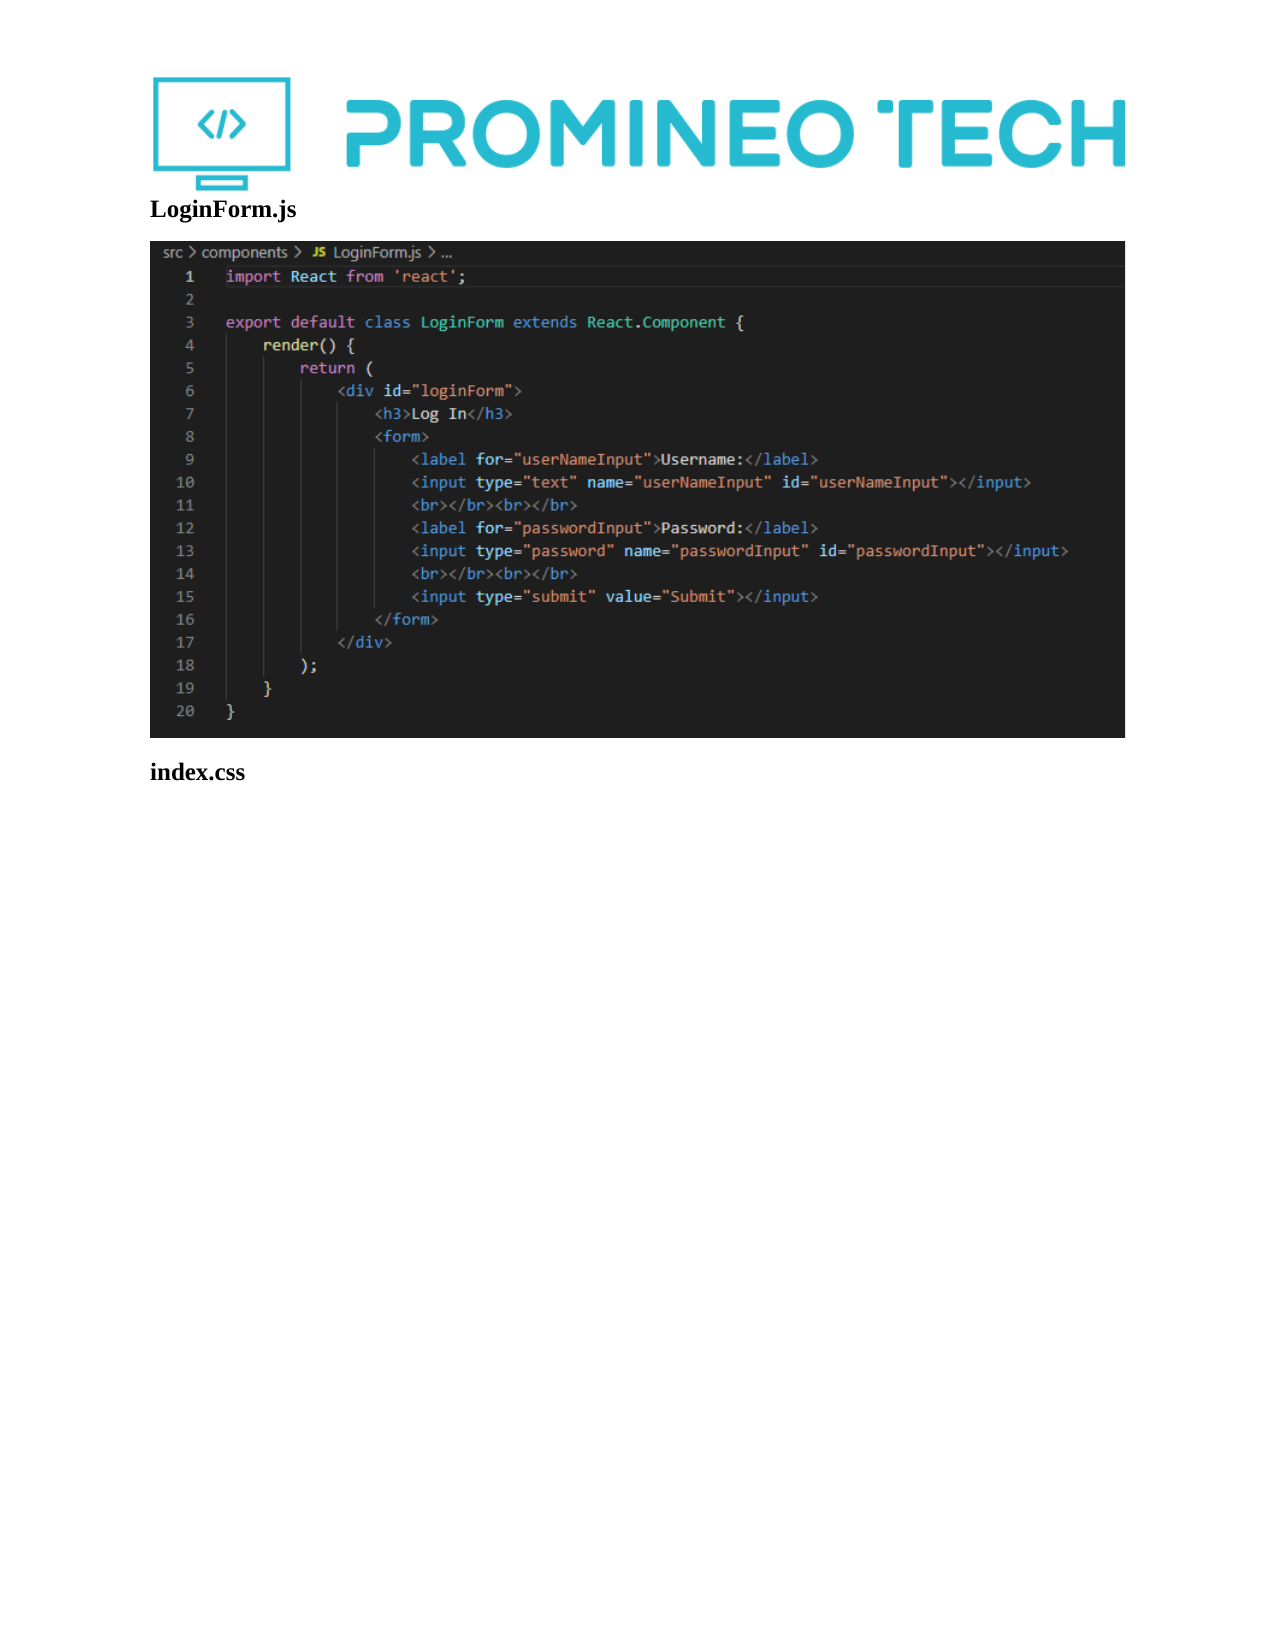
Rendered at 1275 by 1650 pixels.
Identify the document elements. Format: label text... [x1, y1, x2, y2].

picture [150, 75, 1125, 194]
text LoginForm.js [150, 194, 1125, 222]
picture [150, 241, 1125, 738]
text index.css [150, 757, 1125, 786]
